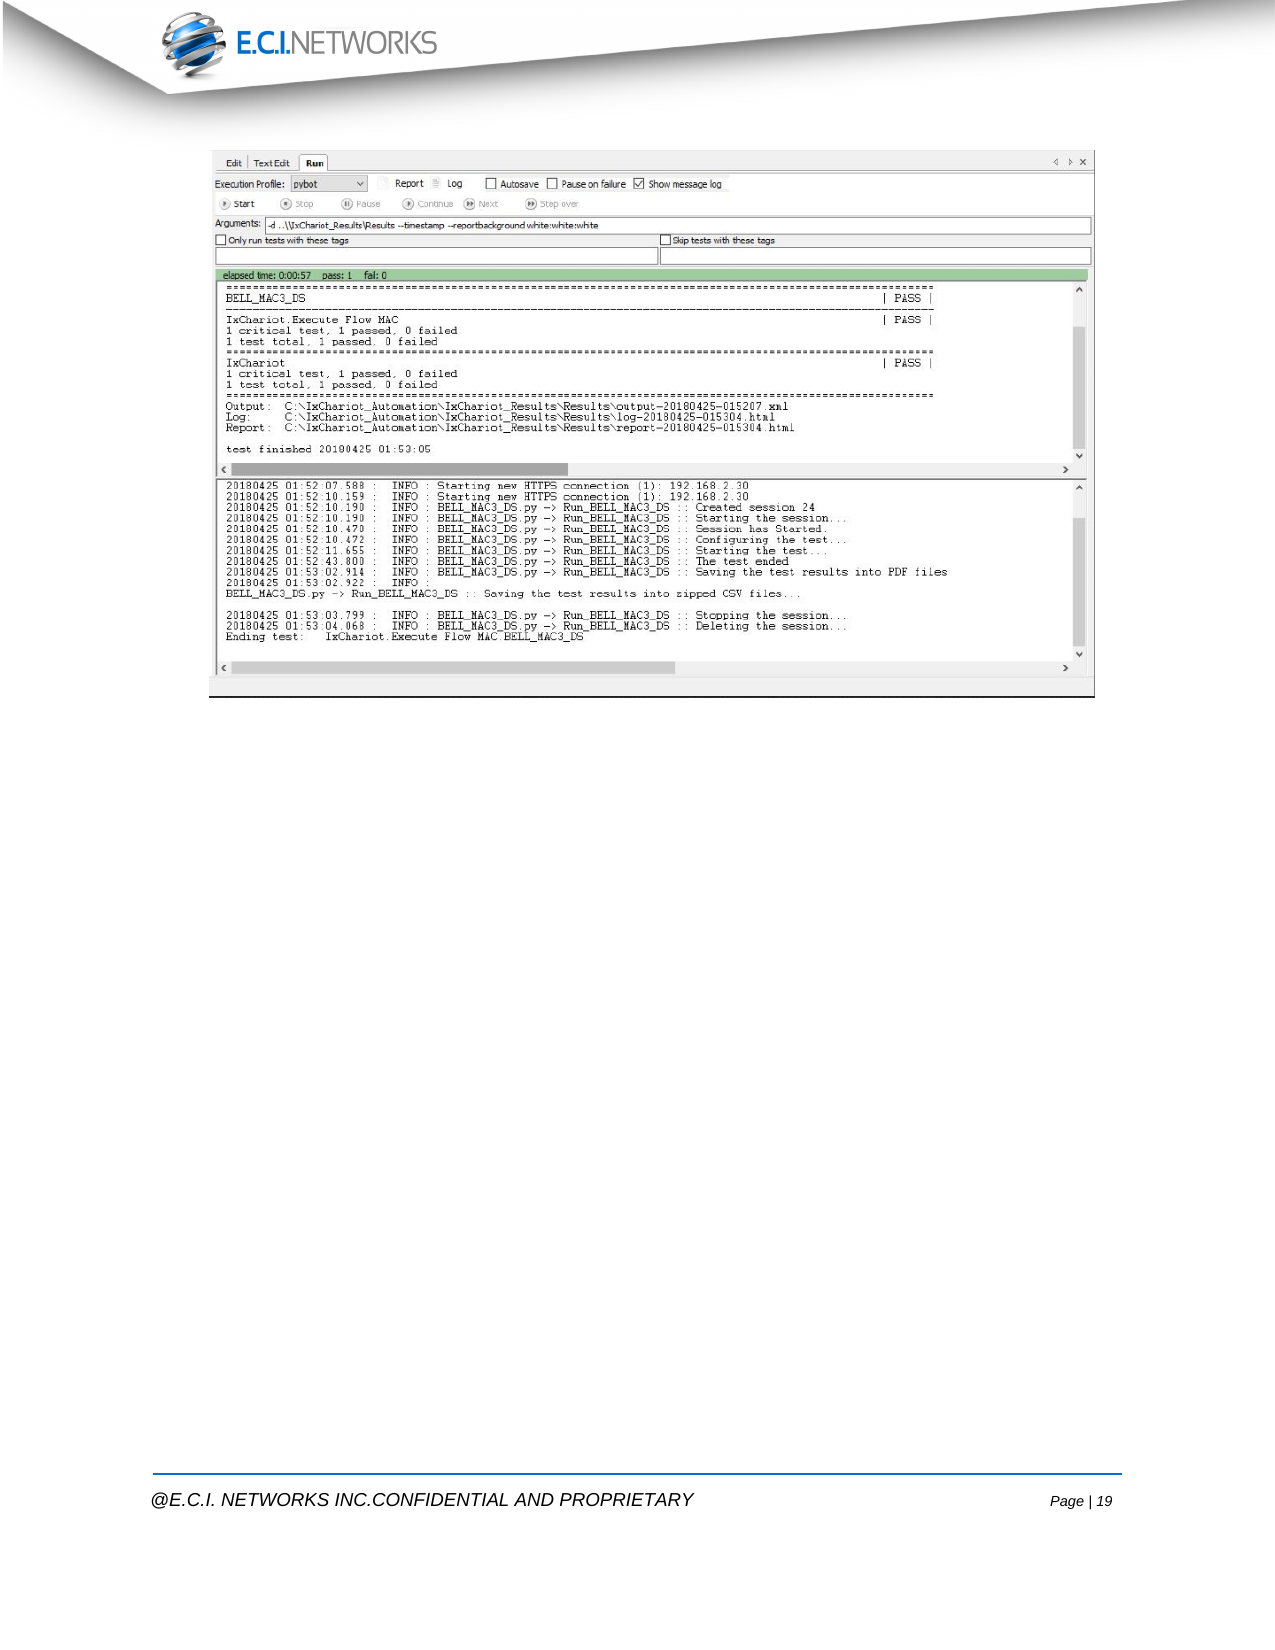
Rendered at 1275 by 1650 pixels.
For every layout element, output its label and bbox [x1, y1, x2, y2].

picture [4, 0, 1274, 155]
